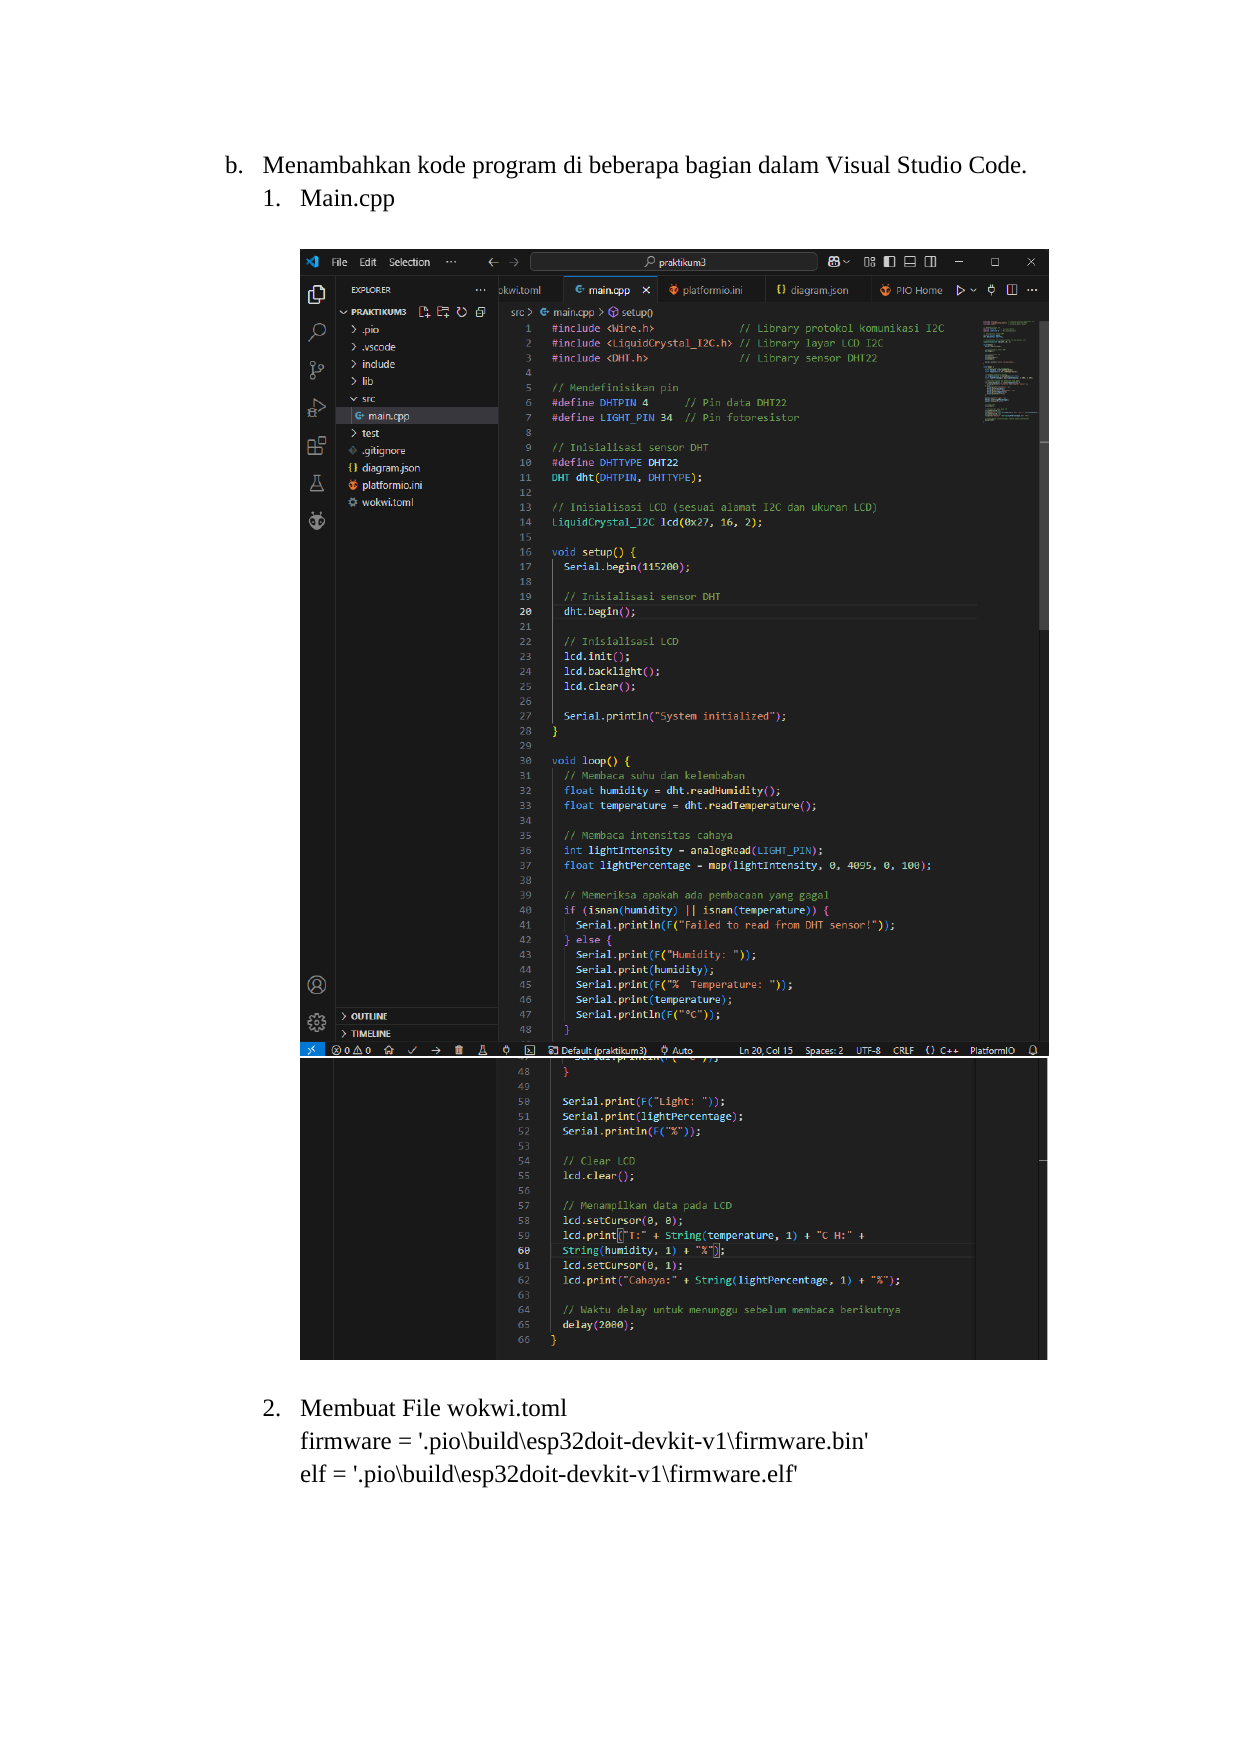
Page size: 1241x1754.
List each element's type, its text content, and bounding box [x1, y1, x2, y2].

picture [300, 249, 1049, 1056]
list Main.cpp [262, 183, 1053, 212]
list Membuat File wokwi.toml firmware = '.pio\build\esp32doit-devkit-v1\firmware.bin' elf = '.pio\build\esp32doit-devkit-v1\firmware.elf' [262, 1393, 1053, 1488]
list Menambahkan kode program di beberapa bagian dalam Visual Studio Code. [225, 150, 1053, 179]
picture [300, 1058, 1048, 1360]
